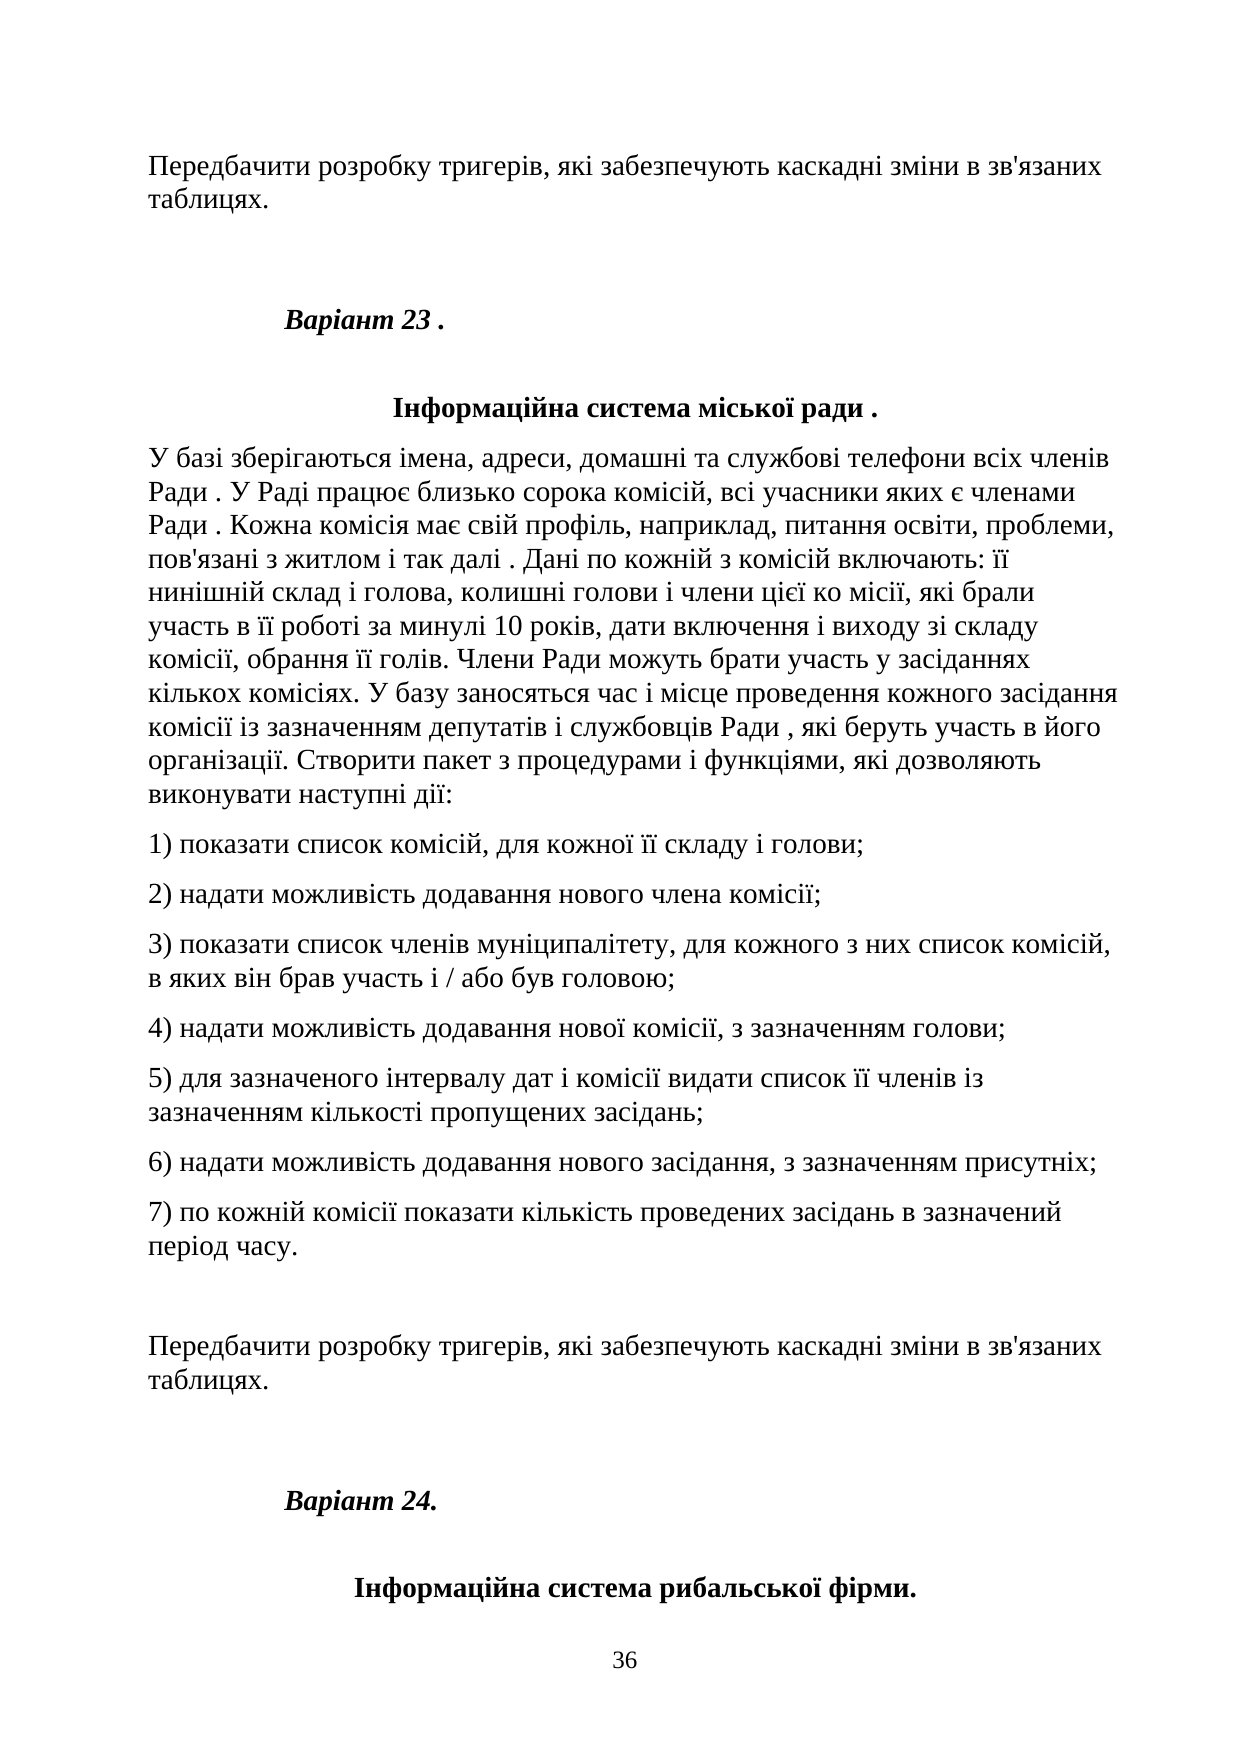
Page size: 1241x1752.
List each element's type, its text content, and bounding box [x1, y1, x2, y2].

text 7) по кожній комісії показати кількість проведених засідань в зазначений період часу. [148, 1194, 1123, 1261]
text 2) надати можливість додавання нового члена комісії; [148, 876, 1123, 910]
text 4) надати можливість додавання нової комісії, з зазначенням голови; [148, 1010, 1123, 1044]
text Інформаційна система рибальської фірми. [148, 1570, 1123, 1604]
text 6) надати можливість додавання нового засідання, з зазначенням присутніх; [148, 1144, 1123, 1178]
text 3) показати список членів муніципалітету, для кожного з них список комісій, в яких він брав участь і / або був головою; [148, 926, 1123, 993]
text Передбачити розробку тригерів, які забезпечують каскадні зміни в зв'язаних таблицях. [148, 1328, 1123, 1458]
subtitle Варіант 24. [284, 1483, 1123, 1516]
text Передбачити розробку тригерів, які забезпечують каскадні зміни в зв'язаних таблицях. [148, 148, 1123, 277]
text 5) для зазначеного інтервалу дат і комісії видати список її членів із зазначенням кількості пропущених засідань; [148, 1060, 1123, 1127]
text У базі зберігаються імена, адреси, домашні та службові телефони всіх членів Ради . У Раді працює близько сорока комісій, всі учасники яких є членами Ради . Кожна комісія має свій профіль, наприклад, питання освіти, проблеми, пов'язані з житлом і так далі . Дані по кожній з комісій включають: її нинішній склад і голова, колишні голови і члени цієї ко місії, які брали участь в її роботі за минулі 10 років, дати включення і виходу зі складу комісії, обрання її голів. Члени Ради можуть брати участь у засіданнях кількох комісіях. У базу заносяться час і місце проведення кожного засідання комісії із зазначенням депутатів і службовців Ради , які беруть участь в його організації. Створити пакет з процедурами і функціями, які дозволяють виконувати наступні дії: [148, 440, 1123, 809]
text 1) показати список комісій, для кожної її складу і голови; [148, 826, 1123, 859]
text Інформаційна система міської ради . [148, 390, 1123, 424]
subtitle Варіант 23 . [284, 302, 1123, 336]
